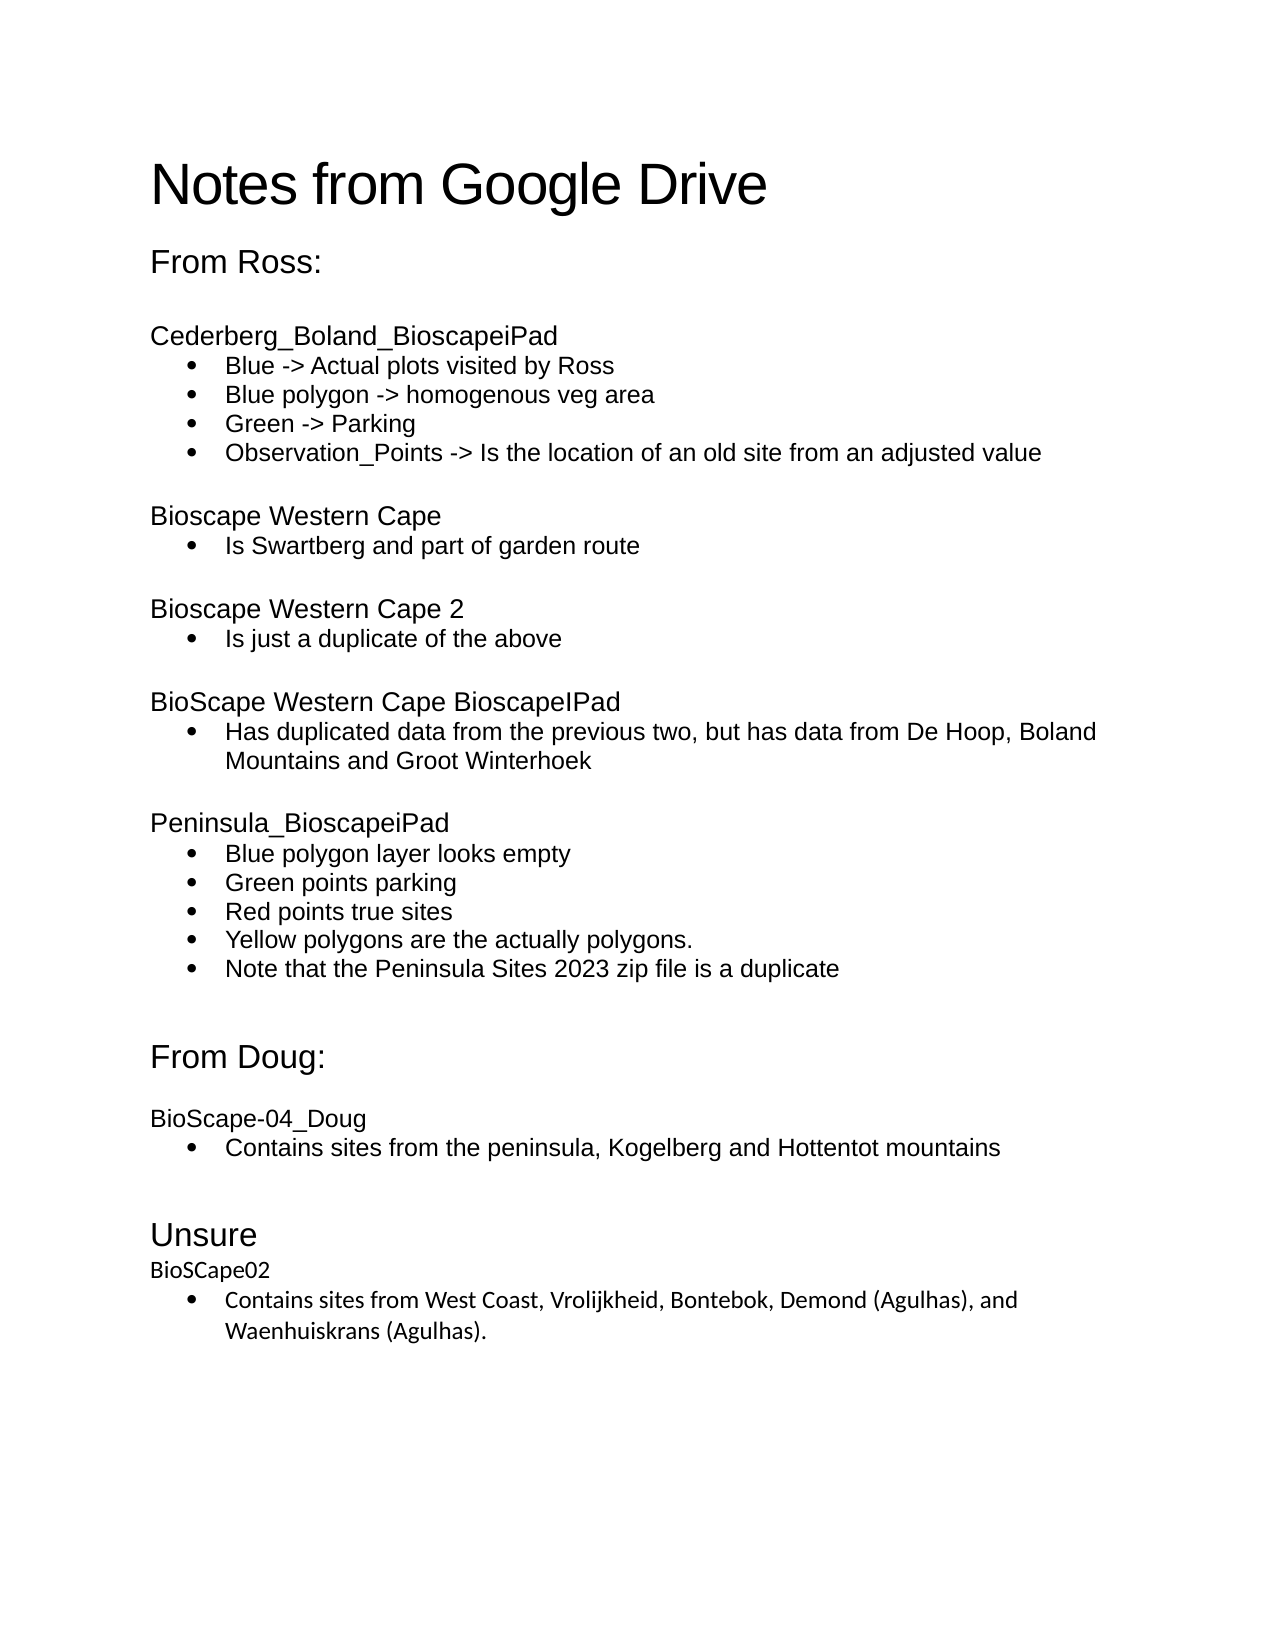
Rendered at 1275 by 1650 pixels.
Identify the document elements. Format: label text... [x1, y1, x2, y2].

subtitle Bioscape Western Cape [150, 500, 1125, 531]
text BioScape-04_Doug [150, 1104, 1125, 1133]
subtitle Unsure [150, 1215, 1125, 1254]
subtitle Peninsula_BioscapeiPad [150, 807, 1125, 839]
subtitle From Doug: [150, 1037, 1125, 1075]
subtitle Bioscape Western Cape 2 [150, 593, 1125, 624]
list Green -> Parking [187, 409, 1125, 438]
list Blue -> Actual plots visited by Ross [187, 351, 1125, 380]
list Has duplicated data from the previous two, but has data from De Hoop, Boland Mountains and Groot Winterhoek [187, 717, 1125, 774]
list Yellow polygons are the actually polygons. [187, 925, 1125, 954]
text BioSCape02 [150, 1254, 1125, 1284]
list Red points true sites [187, 896, 1125, 925]
title Notes from Google Drive [150, 150, 1125, 217]
list Green points parking [187, 868, 1125, 896]
subtitle Cederberg_Boland_BioscapeiPad [150, 320, 1125, 351]
list Note that the Peninsula Sites 2023 zip file is a duplicate [187, 954, 1125, 983]
subtitle From Ross: [150, 242, 1125, 281]
list Is Swartberg and part of garden route [187, 531, 1125, 560]
list Observation_Points -> Is the location of an old site from an adjusted value [187, 438, 1125, 467]
list Blue polygon layer looks empty [187, 839, 1125, 868]
list Contains sites from the peninsula, Kogelberg and Hottentot mountains [187, 1133, 1125, 1162]
list Contains sites from West Coast, Vrolijkheid, Bontebok, Demond (Agulhas), and Waenhuiskrans (Agulhas). [187, 1284, 1125, 1345]
subtitle BioScape Western Cape BioscapeIPad [150, 686, 1125, 717]
list Is just a duplicate of the above [187, 624, 1125, 653]
list Blue polygon -> homogenous veg area [187, 380, 1125, 409]
